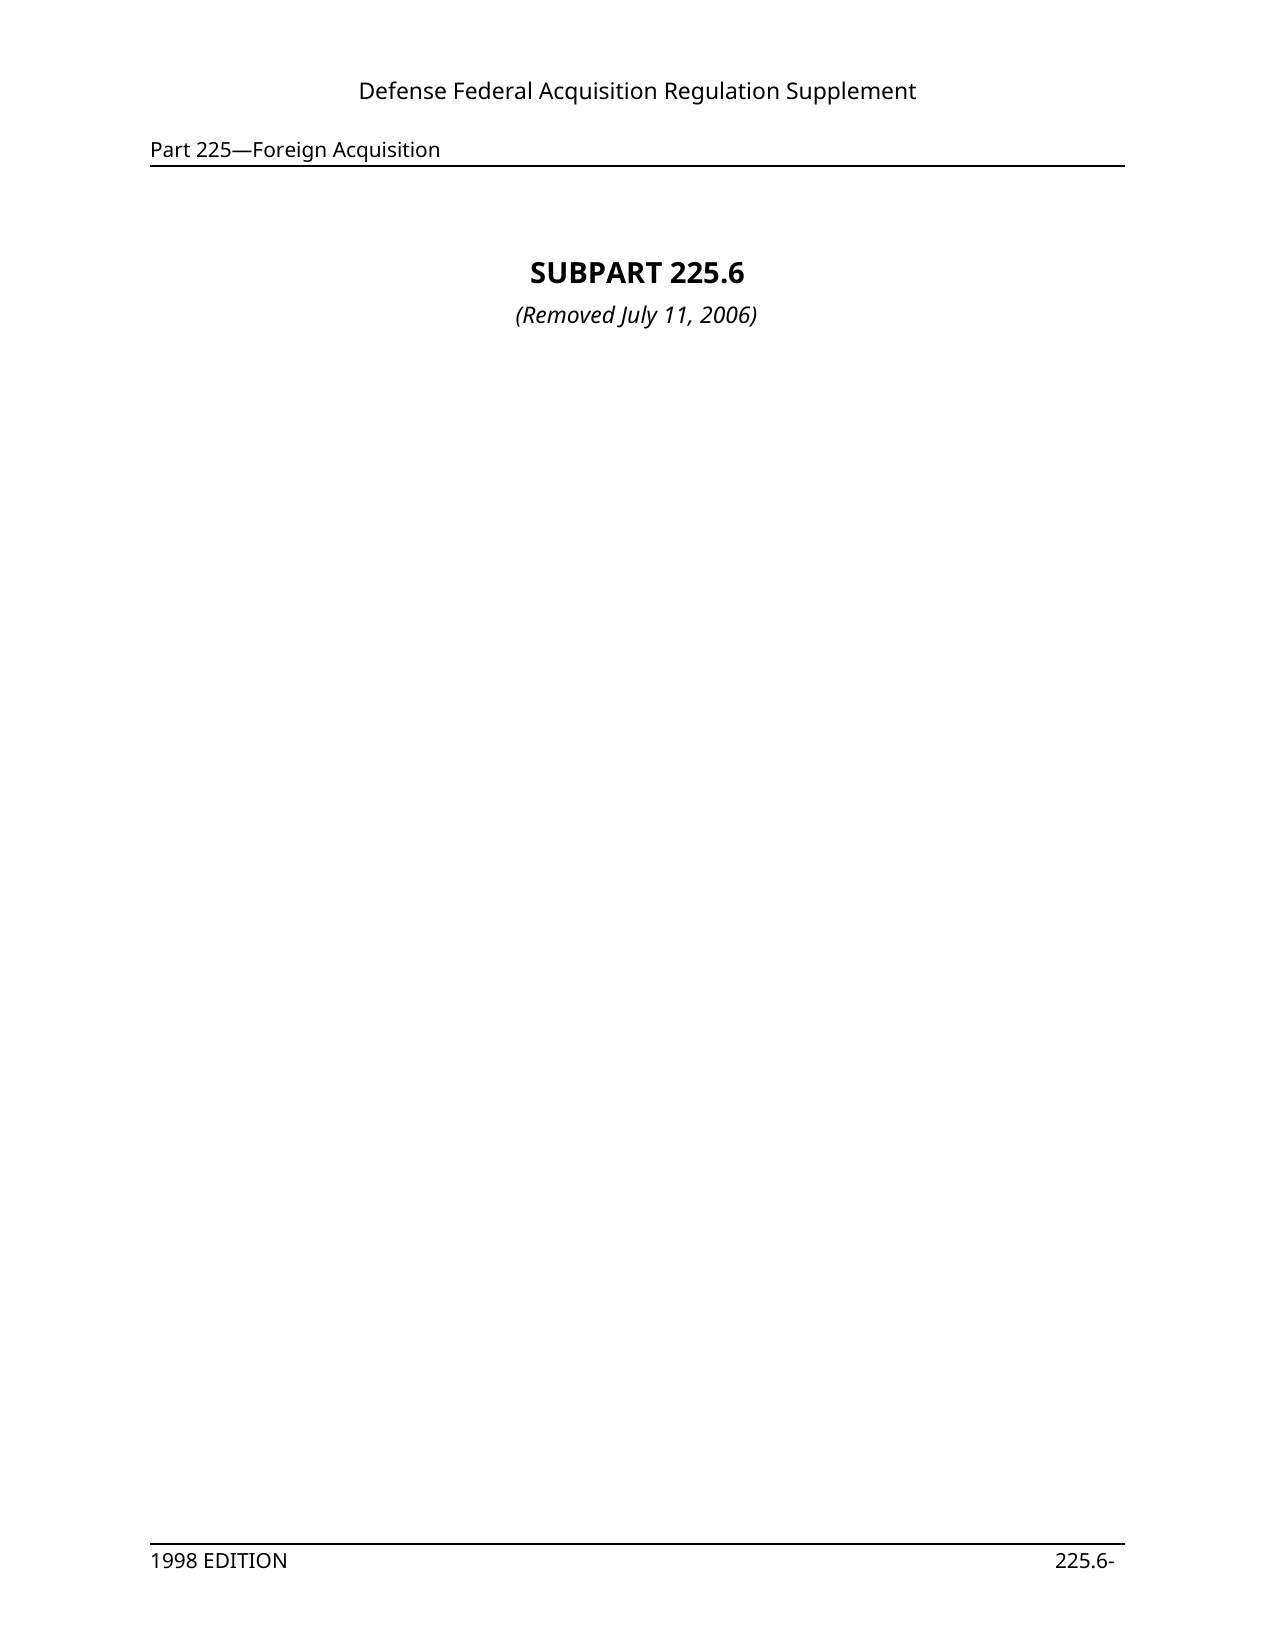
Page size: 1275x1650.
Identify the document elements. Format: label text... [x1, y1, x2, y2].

subtitle SUBPART 225.6 [150, 253, 1125, 292]
text (Removed July 11, 2006) [150, 299, 1125, 330]
